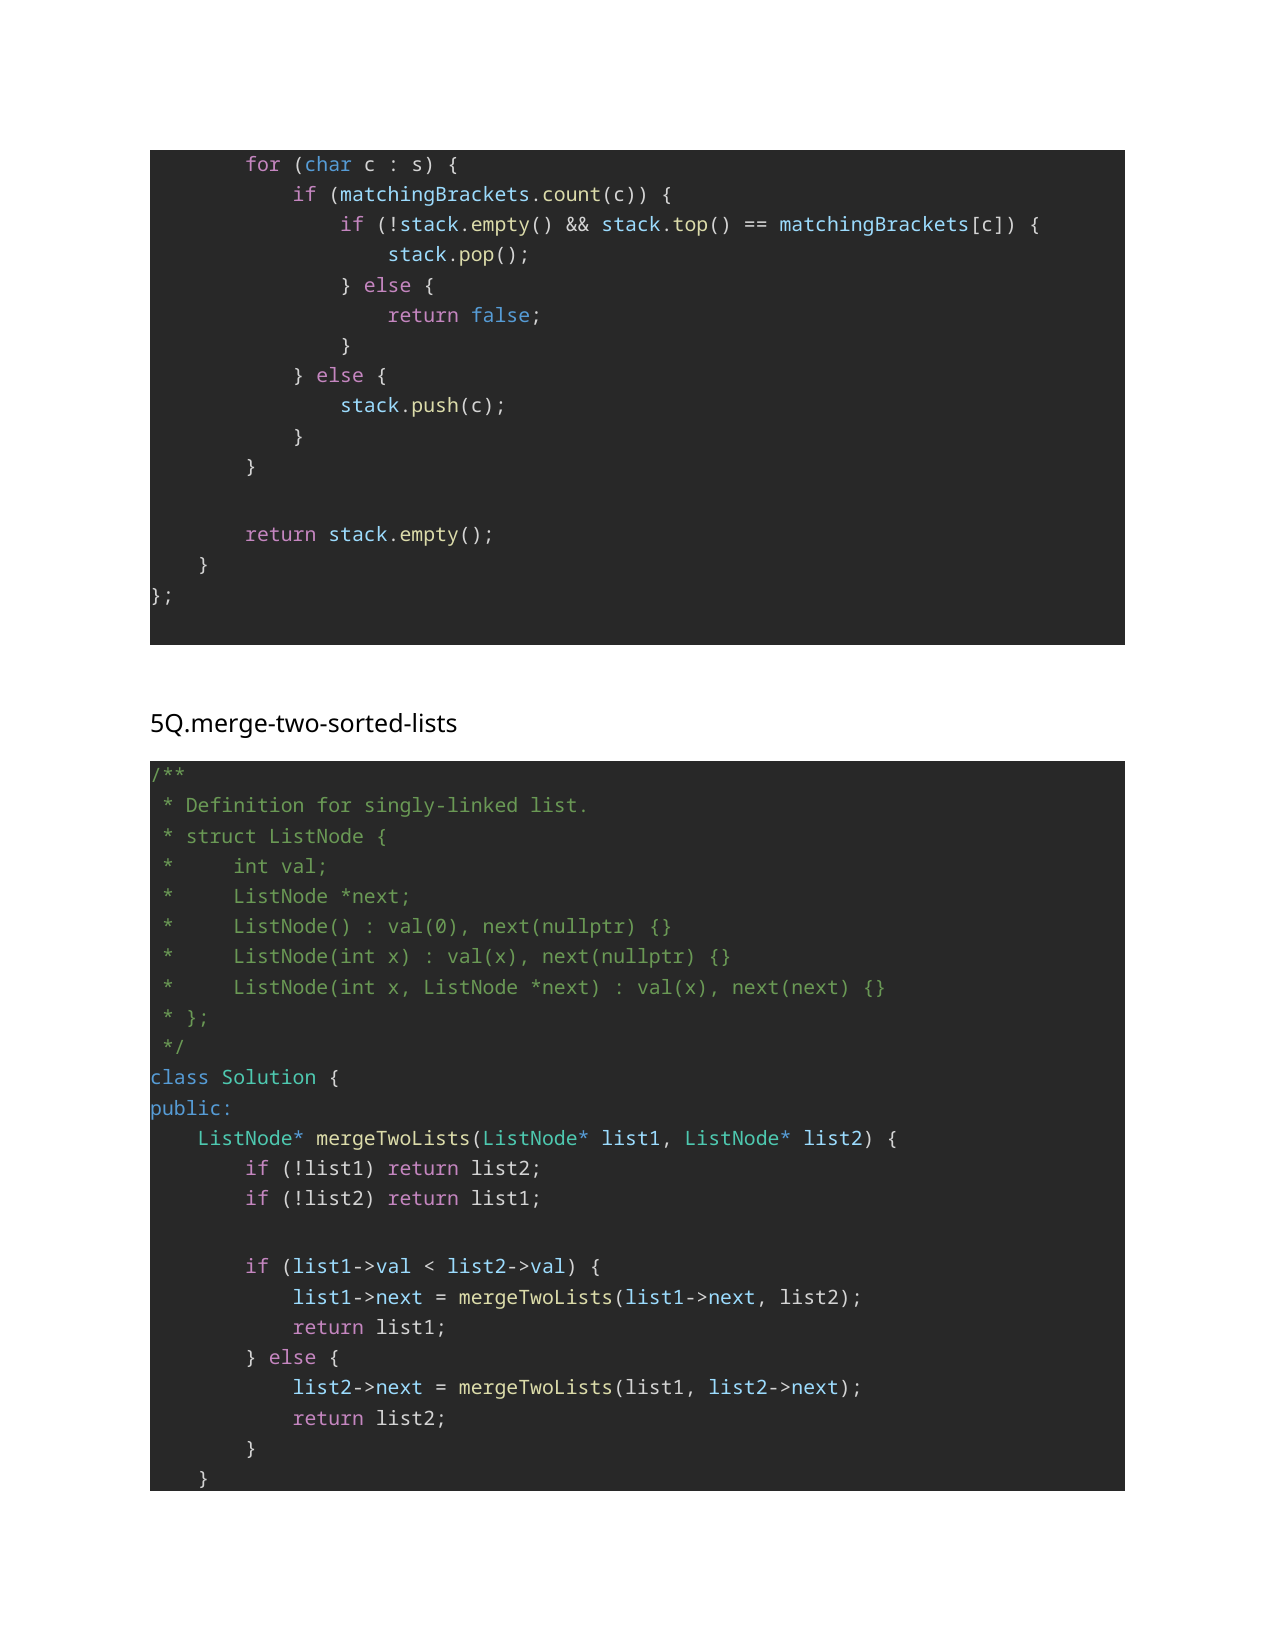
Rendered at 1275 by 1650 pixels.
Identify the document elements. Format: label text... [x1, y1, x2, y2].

text } else { [150, 1343, 1125, 1370]
text if (list1->val < list2->val) { [150, 1253, 1125, 1280]
text * ListNode *next; [150, 882, 1125, 909]
text * struct ListNode { [150, 822, 1125, 849]
text * ListNode(int x) : val(x), next(nullptr) {} [150, 943, 1125, 970]
text for (char c : s) { [150, 150, 1125, 177]
text }; [150, 581, 1125, 608]
text stack.push(c); [150, 392, 1125, 419]
text } [150, 1434, 1125, 1461]
text list1->next = mergeTwoLists(list1->next, list2); [150, 1283, 1125, 1310]
text } [150, 331, 1125, 358]
text return list1; [150, 1313, 1125, 1340]
text return list2; [150, 1404, 1125, 1431]
text 5Q.merge-two-sorted-lists [150, 705, 1125, 739]
text } [150, 422, 1125, 449]
text /** [150, 761, 1125, 788]
text } else { [150, 271, 1125, 298]
text list2->next = mergeTwoLists(list1, list2->next); [150, 1373, 1125, 1401]
text * Definition for singly-linked list. [150, 792, 1125, 819]
text if (matchingBrackets.count(c)) { [150, 180, 1125, 207]
text public: [150, 1094, 1125, 1121]
text * }; [150, 1003, 1125, 1030]
text return false; [150, 301, 1125, 328]
text } [150, 1464, 1125, 1491]
text class Solution { [150, 1063, 1125, 1091]
text if (!stack.empty() && stack.top() == matchingBrackets[c]) { [150, 210, 1125, 237]
text } [150, 551, 1125, 578]
text if (!list1) return list2; [150, 1154, 1125, 1181]
text * int val; [150, 852, 1125, 879]
text return stack.empty(); [150, 520, 1125, 547]
text } [150, 452, 1125, 479]
text stack.pop(); [150, 241, 1125, 268]
text */ [150, 1033, 1125, 1060]
text * ListNode() : val(0), next(nullptr) {} [150, 912, 1125, 939]
text ListNode* mergeTwoLists(ListNode* list1, ListNode* list2) { [150, 1124, 1125, 1151]
text if (!list2) return list1; [150, 1184, 1125, 1211]
text } else { [150, 361, 1125, 388]
text * ListNode(int x, ListNode *next) : val(x), next(next) {} [150, 973, 1125, 1000]
